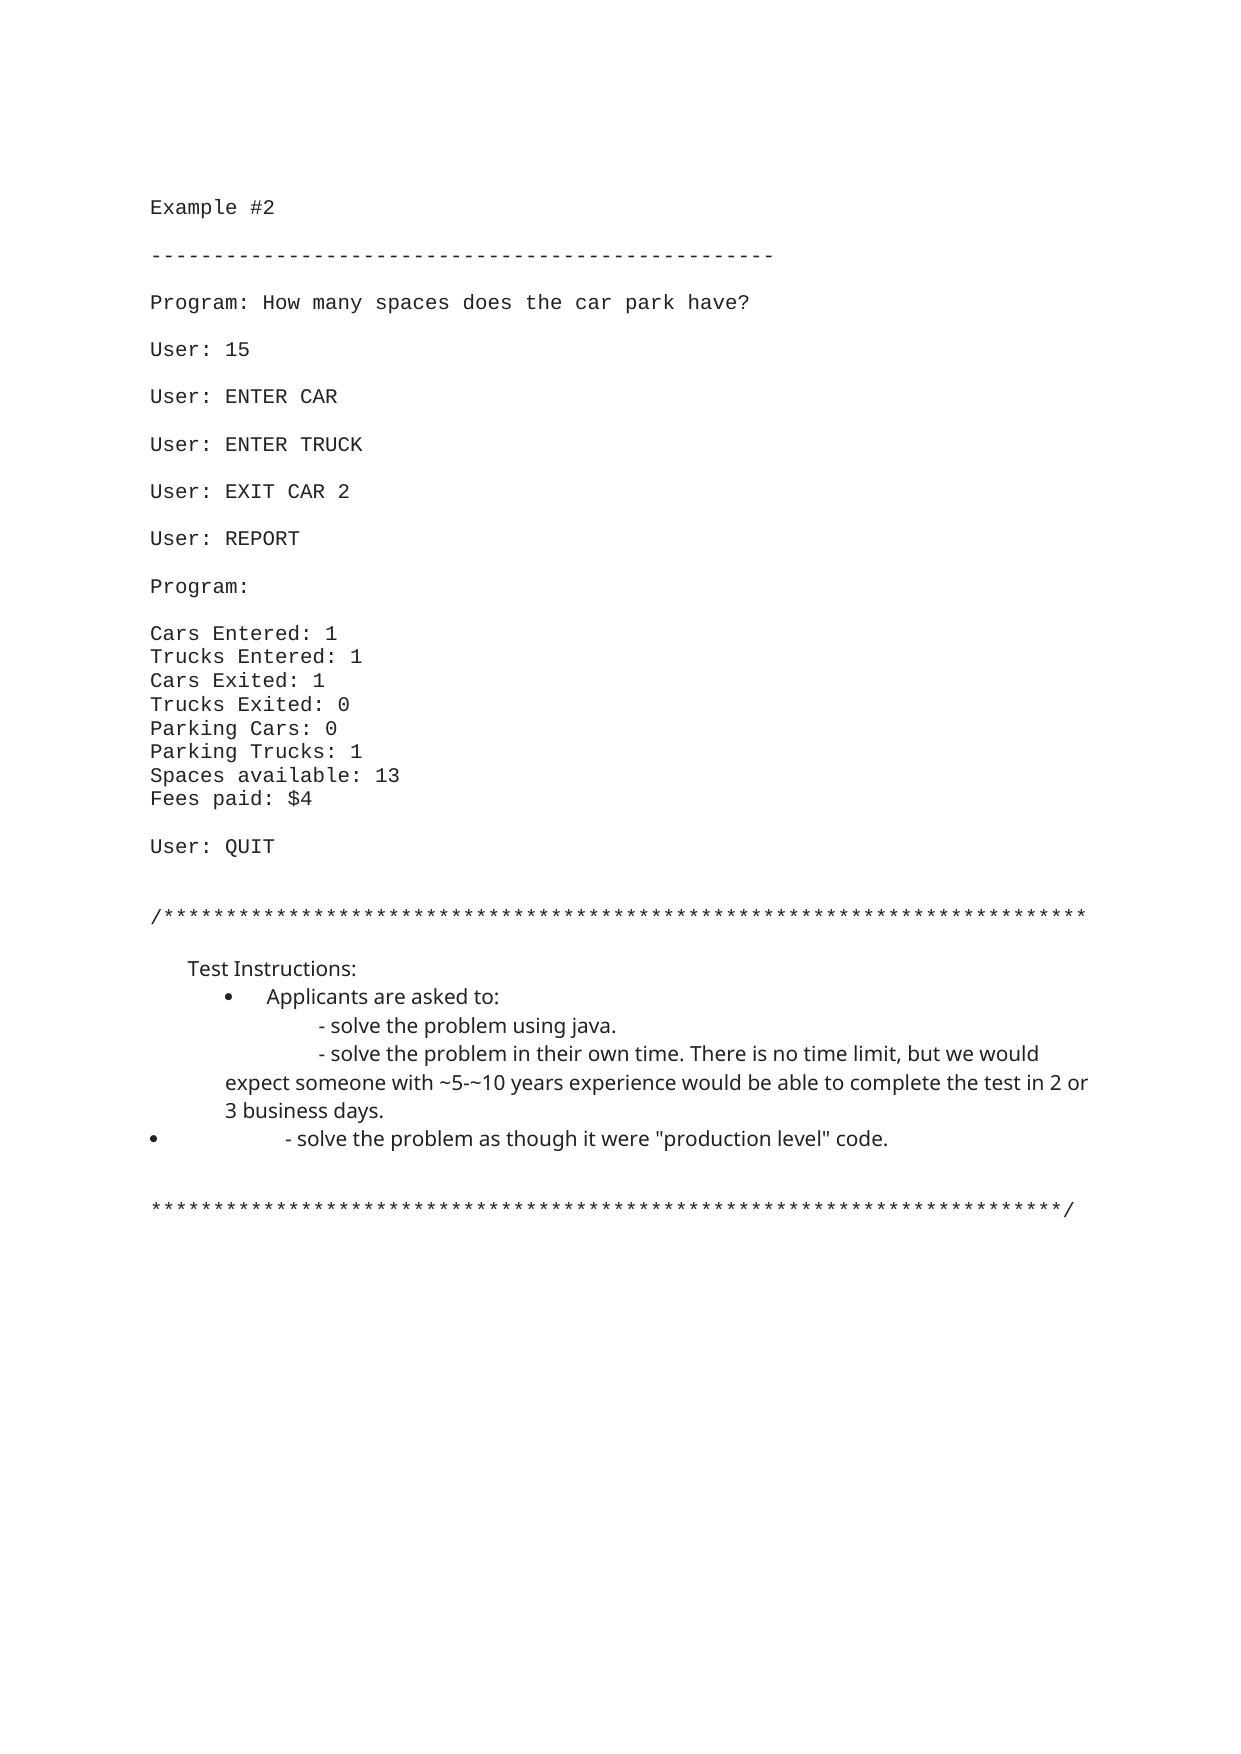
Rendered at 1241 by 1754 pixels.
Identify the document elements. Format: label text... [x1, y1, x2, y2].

text -------------------------------------------------- [150, 244, 1090, 268]
text User: 15 [150, 339, 1090, 363]
text Cars Entered: 1 [150, 623, 1090, 647]
text User: ENTER TRUCK [150, 434, 1090, 457]
text Cars Exited: 1 [150, 670, 1090, 694]
text Test Instructions: [187, 954, 1090, 982]
text Program: [150, 576, 1090, 599]
text  - solve the problem as though it were "production level" code. [150, 1124, 1090, 1153]
text User: QUIT /************************************************************************** [150, 836, 1090, 930]
text  Applicants are asked to: - solve the problem using java. - solve the problem in their own time. There is no time limit, but we would expect someone with ~5-~10 years experience would be able to complete the test in 2 or 3 business days. [225, 982, 1090, 1124]
text User: ENTER CAR [150, 386, 1090, 410]
text User: EXIT CAR 2 [150, 481, 1090, 505]
text Fees paid: $4 [150, 788, 1090, 812]
text Trucks Entered: 1 [150, 647, 1090, 670]
text Parking Trucks: 1 [150, 741, 1090, 765]
text Spaces available: 13 [150, 765, 1090, 788]
text Program: How many spaces does the car park have? [150, 292, 1090, 316]
text User: REPORT [150, 528, 1090, 552]
text *************************************************************************/ [150, 1153, 1090, 1224]
text Example #2 [150, 197, 1090, 221]
text Trucks Exited: 0 [150, 694, 1090, 717]
text Parking Cars: 0 [150, 717, 1090, 741]
